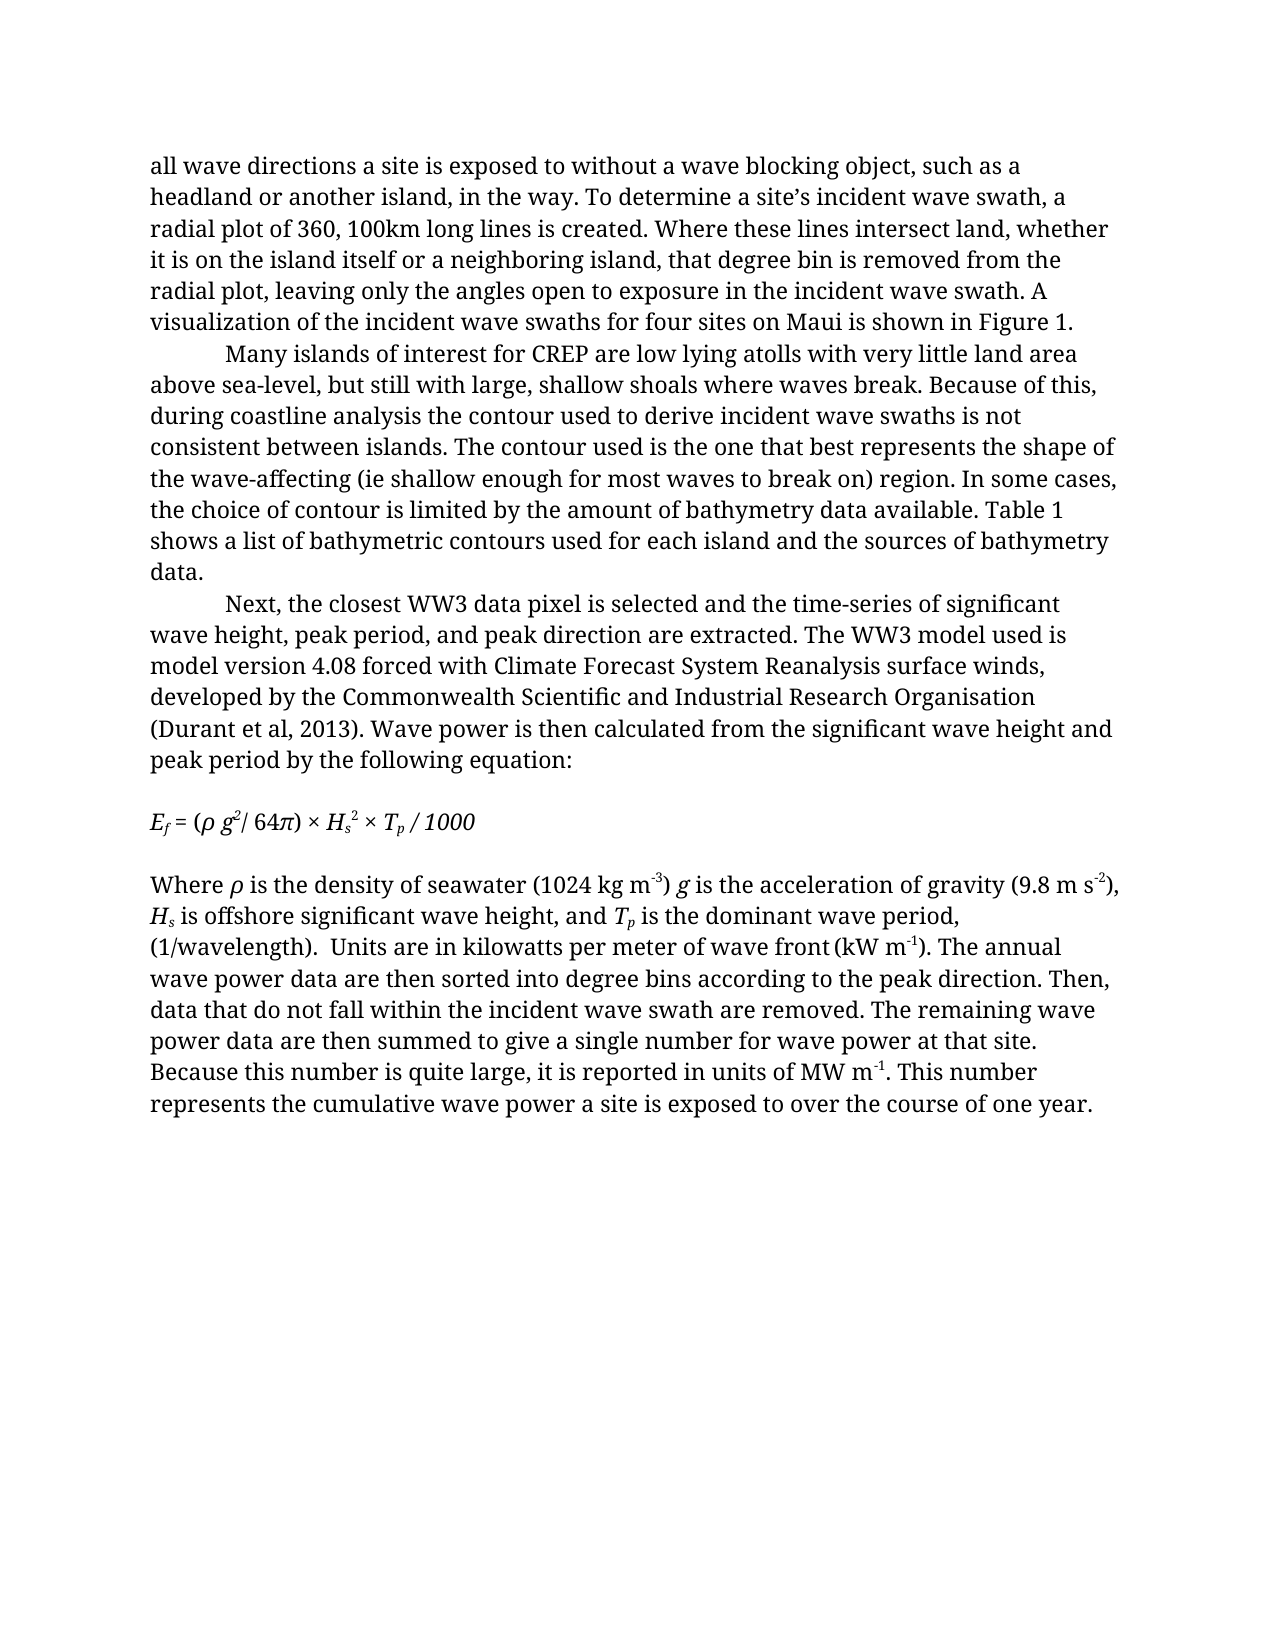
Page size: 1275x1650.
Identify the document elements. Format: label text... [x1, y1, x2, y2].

text Where ρ is the density of seawater (1024 kg m-3) g is the acceleration of gravity (9.8 m s-2), Hs is offshore significant wave height, and Tp is the dominant wave period, (1/wavelength). Units are in kilowatts per meter of wave front (kW m-1). The annual wave power data are then sorted into degree bins according to the peak direction. Then, data that do not fall within the incident wave swath are removed. The remaining wave power data are then summed to give a single number for wave power at that site. Because this number is quite large, it is reported in units of MW m-1. This number represents the cumulative wave power a site is exposed to over the course of one year. [150, 869, 1125, 1119]
text Next, the closest WW3 data pixel is selected and the time-series of significant wave height, peak period, and peak direction are extracted. The WW3 model used is model version 4.08 forced with Climate Forecast System Reanalysis surface winds, developed by the Commonwealth Scientific and Industrial Research Organisation (Durant et al, 2013). Wave power is then calculated from the significant wave height and peak period by the following equation: [150, 587, 1125, 775]
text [150, 150, 1125, 337]
text Ef = (ρ g2/ 64π) × Hs2 × Tp / 1000 [150, 806, 1125, 837]
text Many islands of interest for CREP are low lying atolls with very little land area above sea-level, but still with large, shallow shoals where waves break. Because of this, during coastline analysis the contour used to derive incident wave swaths is not consistent between islands. The contour used is the one that best represents the shape of the wave-affecting (ie shallow enough for most waves to break on) region. In some cases, the choice of contour is limited by the amount of bathymetry data available. Table 1 shows a list of bathymetric contours used for each island and the sources of bathymetry data. [150, 337, 1125, 587]
